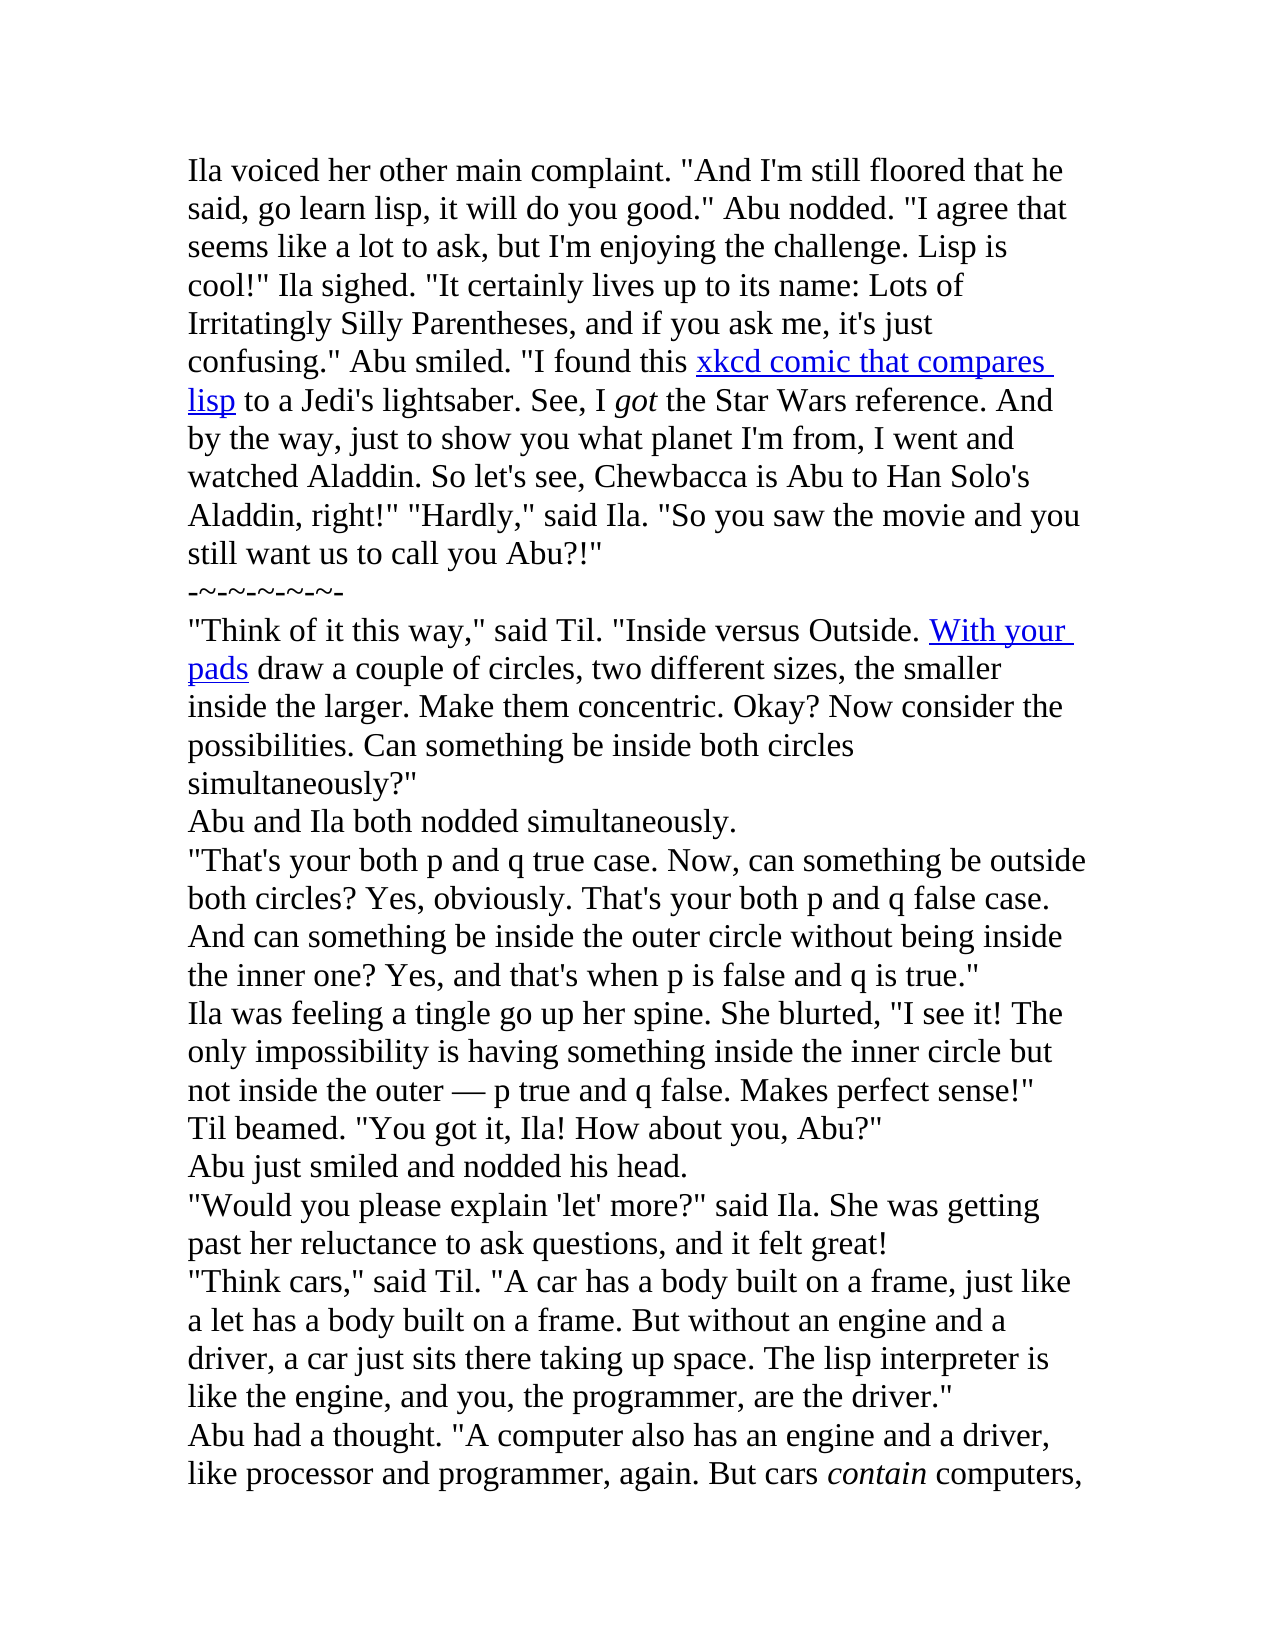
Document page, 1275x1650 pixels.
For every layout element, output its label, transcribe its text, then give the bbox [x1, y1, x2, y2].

text -~-~-~-~-~- [187, 572, 1087, 610]
text "Would you please explain 'let' more?" said Ila. She was getting past her reluctance to ask questions, and it felt great! [187, 1185, 1087, 1262]
text Til beamed. "You got it, Ila! How about you, Abu?" [187, 1108, 1087, 1147]
text "That's your both p and q true case. Now, can something be outside both circles? Yes, obviously. That's your both p and q false case. And can something be inside the outer circle without being inside the inner one? Yes, and that's when p is false and q is true." [187, 840, 1087, 993]
text Abu just smiled and nodded his head. [187, 1147, 1087, 1185]
text Ila was feeling a tingle go up her spine. She blurted, "I see it! The only impossibility is having something inside the inner circle but not inside the outer — p true and q false. Makes perfect sense!" [187, 993, 1087, 1108]
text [187, 1415, 1087, 1492]
text Abu and Ila both nodded simultaneously. [187, 802, 1087, 840]
text Ila voiced her other main complaint. "And I'm still floored that he said, go learn lisp, it will do you good." Abu nodded. "I agree that seems like a lot to ask, but I'm enjoying the challenge. Lisp is cool!" Ila sighed. "It certainly lives up to its name: Lots of Irritatingly Silly Parentheses, and if you ask me, it's just confusing." Abu smiled. "I found this xkcd comic that compares lisp to a Jedi's lightsaber. See, I got the Star Wars reference. And by the way, just to show you what planet I'm from, I went and watched Aladdin. So let's see, Chewbacca is Abu to Han Solo's Aladdin, right!" "Hardly," said Ila. "So you saw the movie and you still want us to call you Abu?!" [187, 150, 1087, 572]
text "Think cars," said Til. "A car has a body built on a frame, just like a let has a body built on a frame. But without an engine and a driver, a car just sits there taking up space. The lisp interpreter is like the engine, and you, the programmer, are the driver." [187, 1262, 1087, 1415]
text "Think of it this way," said Til. "Inside versus Outside. With your pads draw a couple of circles, two different sizes, the smaller inside the larger. Make them concentric. Okay? Now consider the possibilities. Can something be inside both circles simultaneously?" [187, 610, 1087, 802]
